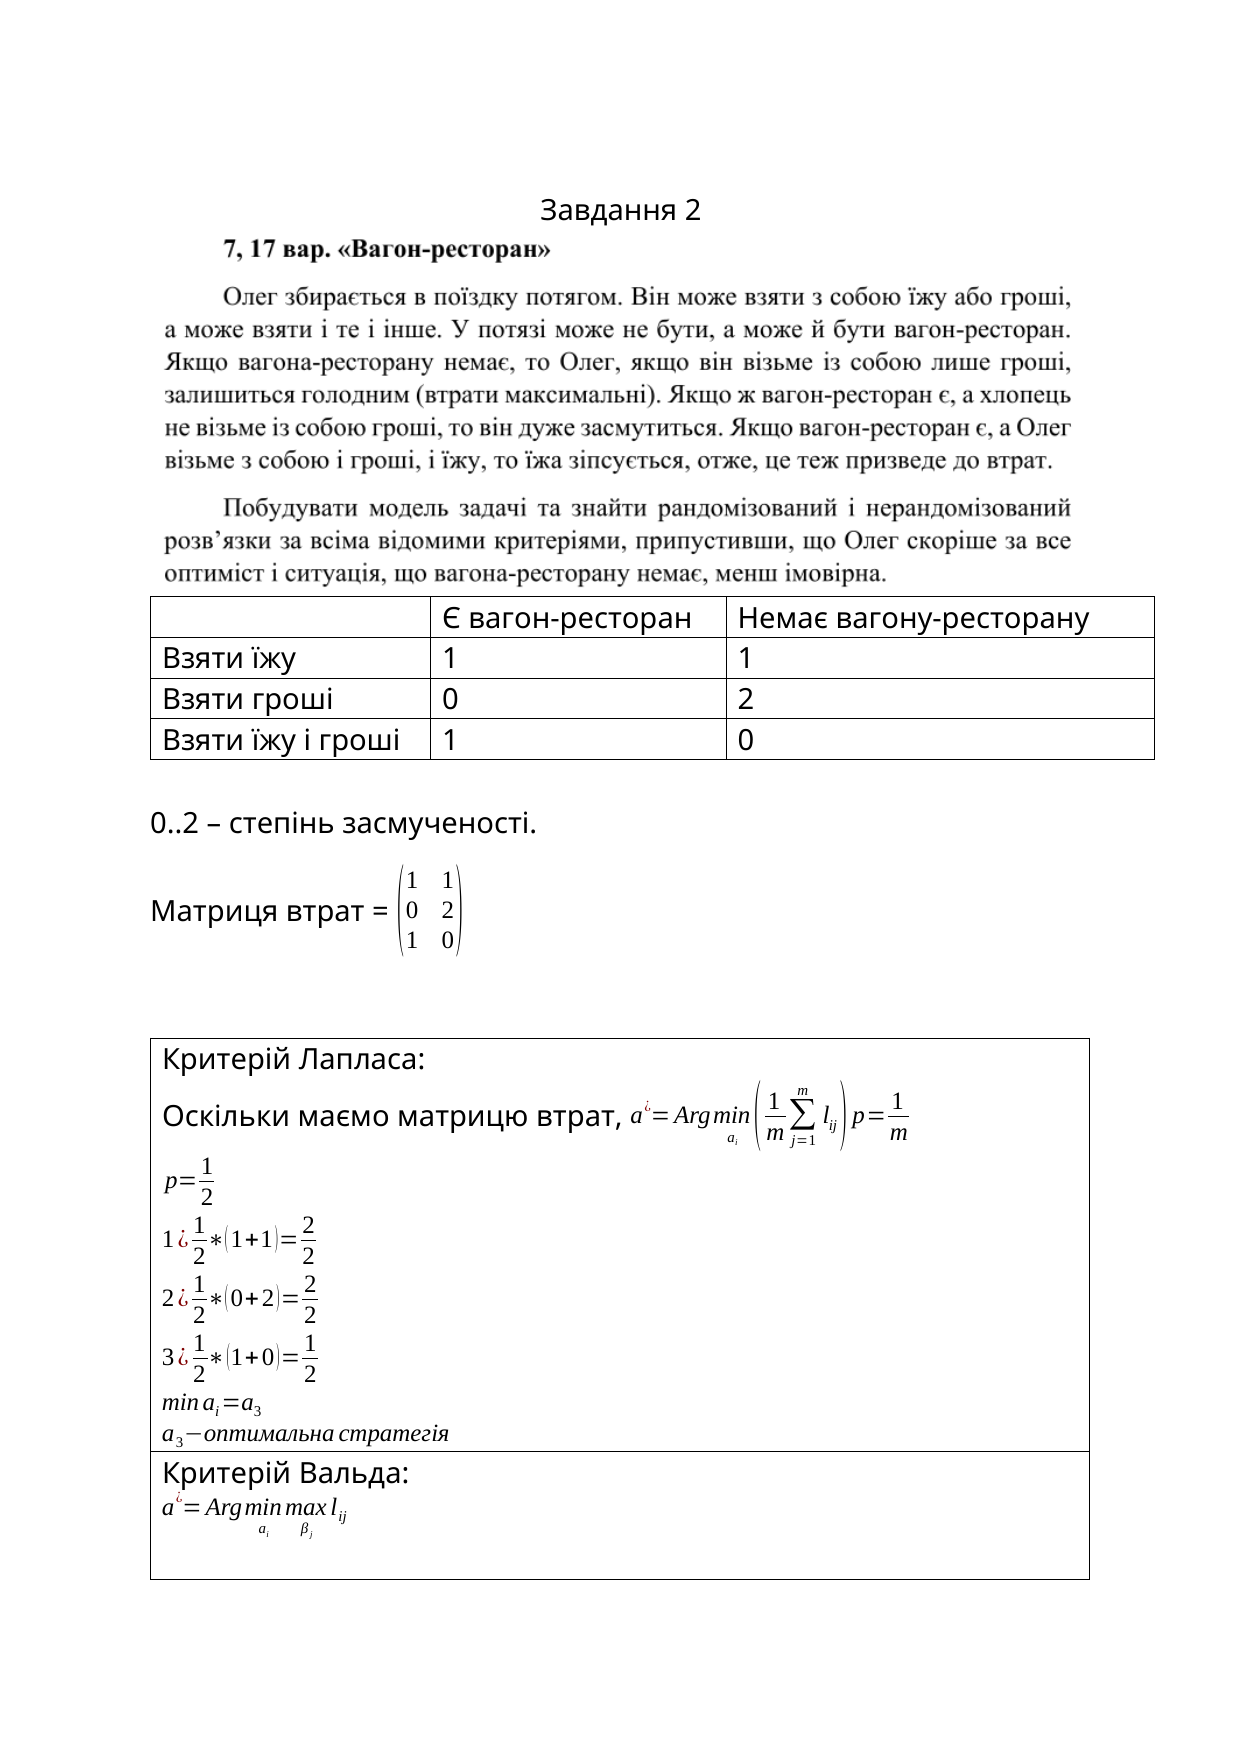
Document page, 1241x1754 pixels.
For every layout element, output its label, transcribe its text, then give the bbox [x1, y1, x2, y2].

table_cell 1 [431, 719, 726, 759]
table_cell 1 [431, 638, 726, 677]
table_header [151, 597, 430, 637]
table_cell 2 [727, 679, 1154, 718]
text 0..2 – степінь засмученості. [150, 760, 1090, 842]
text Матриця втрат = [150, 862, 1090, 958]
table_cell Взяти їжу і гроші [151, 719, 430, 759]
table_header Немає вагону-ресторану [727, 597, 1154, 637]
table_cell Взяти гроші [151, 679, 430, 718]
text Завдання 2 [150, 190, 1092, 229]
table_header Є вагон-ресторан [431, 597, 726, 637]
table_cell 0 [431, 679, 726, 718]
picture [150, 229, 1092, 596]
table_cell Критерій Вальда: [151, 1452, 1089, 1579]
table_cell 0 [727, 719, 1154, 759]
table_cell 1 [727, 638, 1154, 677]
table_header Критерій Лапласа: Оскільки маємо матрицю втрат, [151, 1039, 1089, 1451]
table_cell Взяти їжу [151, 638, 430, 677]
